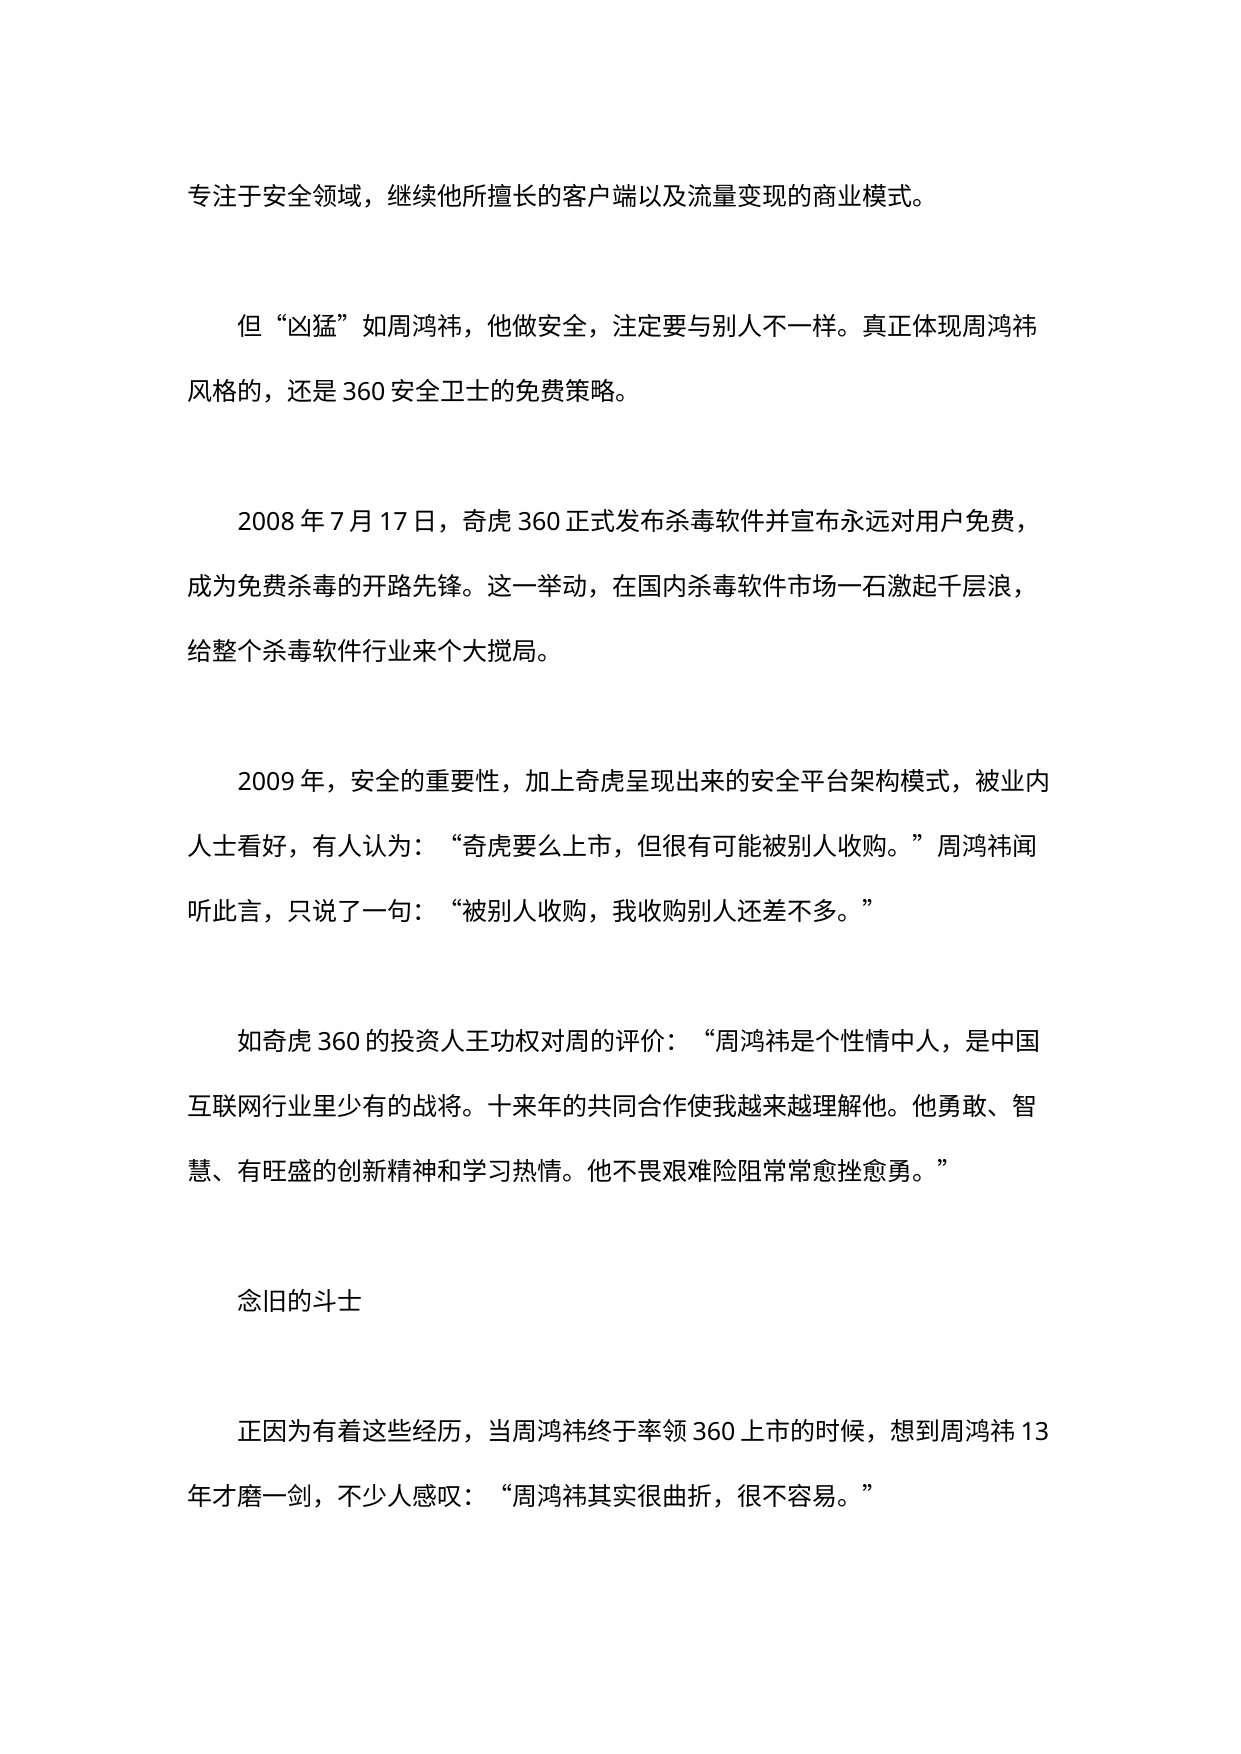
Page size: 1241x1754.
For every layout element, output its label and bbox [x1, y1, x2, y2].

text [187, 162, 1053, 1592]
